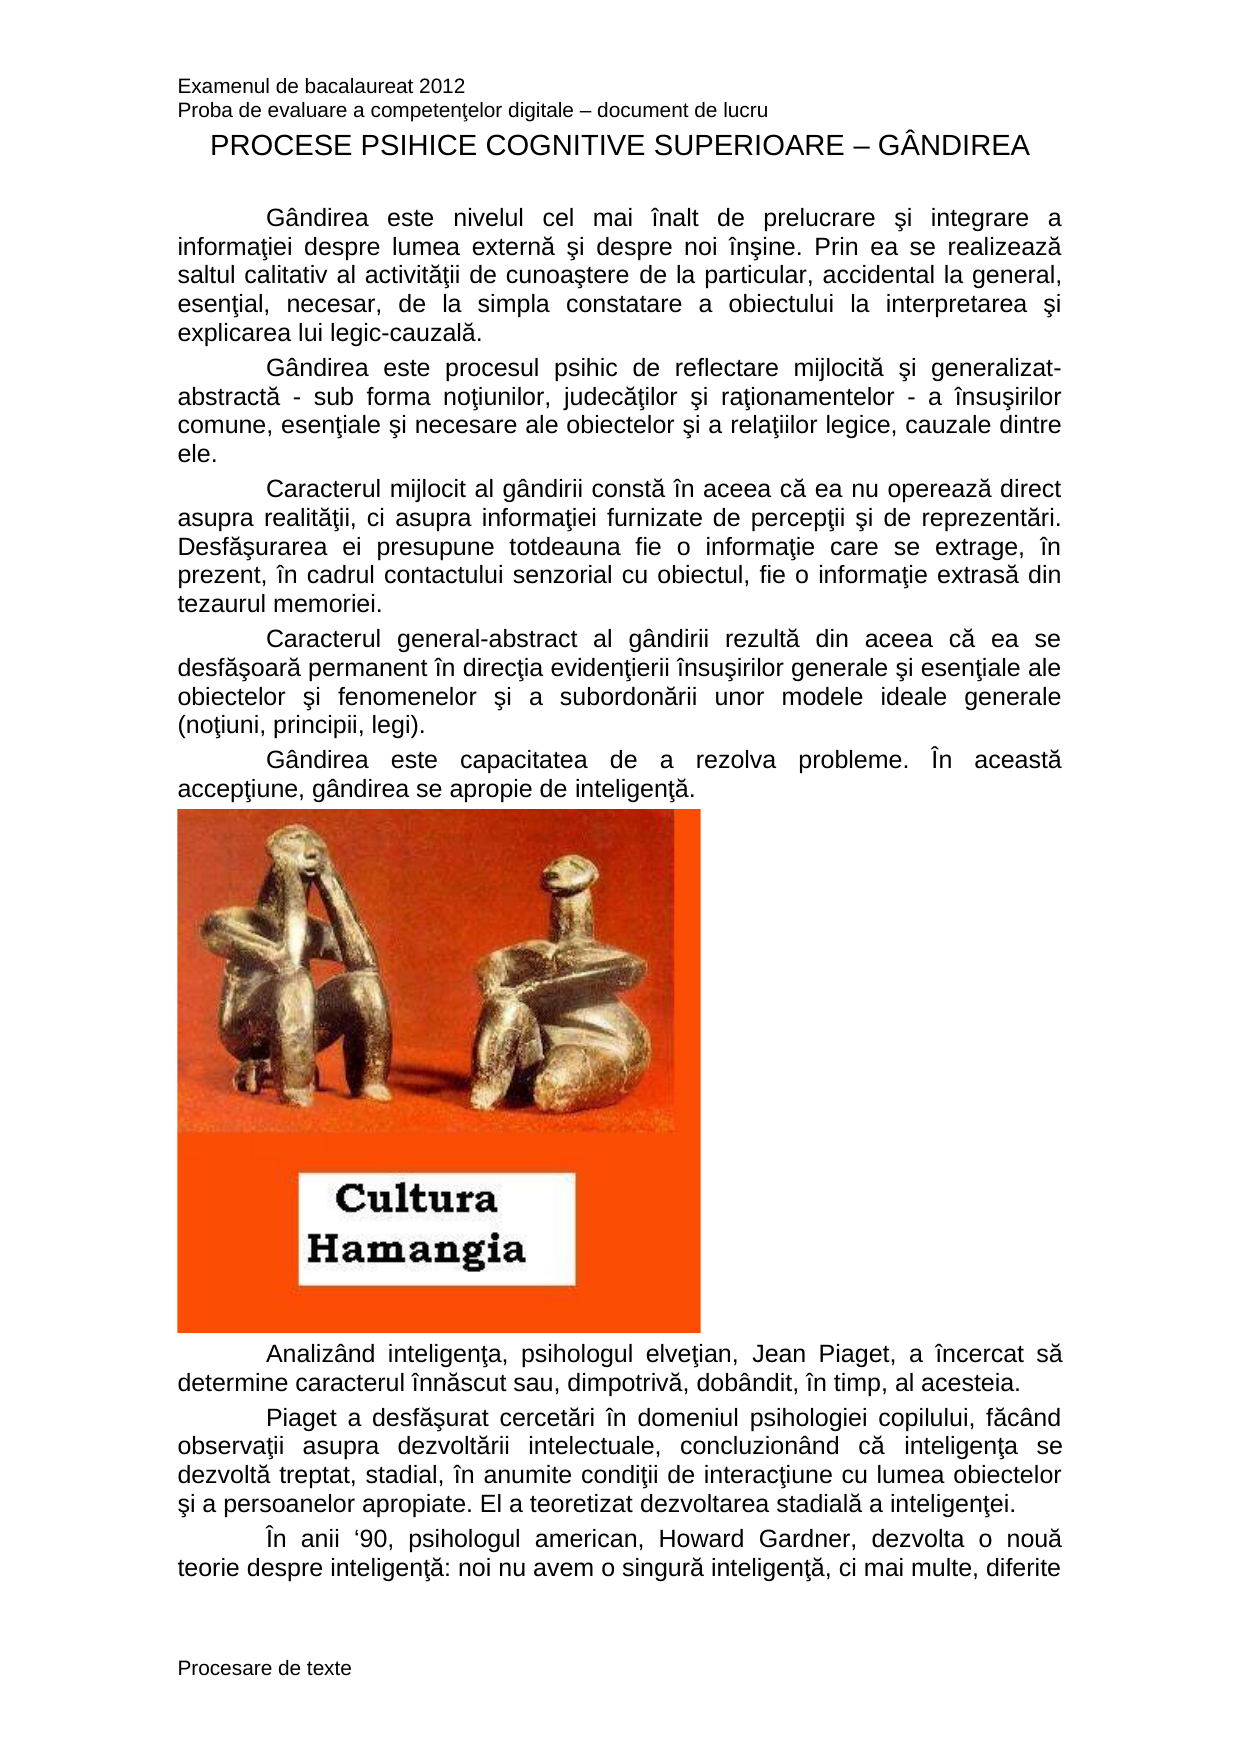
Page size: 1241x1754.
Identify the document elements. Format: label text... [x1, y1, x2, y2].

text Gândirea este capacitatea de a rezolva probleme. În această accepţiune, gândirea se apropie de inteligenţă. [177, 745, 1063, 803]
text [177, 1524, 1063, 1581]
text Analizând inteligenţa, psihologul elveţian, Jean Piaget, a încercat să determine caracterul înnăscut sau, dimpotrivă, dobândit, în timp, al acesteia. [177, 1339, 1063, 1396]
text Gândirea este nivelul cel mai înalt de prelucrare şi integrare a informaţiei despre lumea externă şi despre noi înşine. Prin ea se realizează saltul calitativ al activităţii de cunoaştere de la particular, accidental la general, esenţial, necesar, de la simpla constatare a obiectului la interpretarea şi explicarea lui legic-cauzală. [177, 203, 1063, 347]
text Caracterul general-abstract al gândirii rezultă din aceea că ea se desfăşoară permanent în direcţia evidenţierii însuşirilor generale şi esenţiale ale obiectelor şi fenomenelor şi a subordonării unor modele ideale generale (noţiuni, principii, legi). [177, 624, 1063, 739]
text PROCESE PSIHICE COGNITIVE SUPERIOARE – GÂNDIREA [177, 128, 1063, 162]
text Caracterul mijlocit al gândirii constă în aceea că ea nu operează direct asupra realităţii, ci asupra informaţiei furnizate de percepţii şi de reprezentări. Desfăşurarea ei presupune totdeauna fie o informaţie care se extrage, în prezent, în cadrul contactului senzorial cu obiectul, fie o informaţie extrasă din tezaurul memoriei. [177, 474, 1063, 618]
text Piaget a desfăşurat cercetări în domeniul psihologiei copilului, făcând observaţii asupra dezvoltării intelectuale, concluzionând că inteligenţa se dezvoltă treptat, stadial, în anumite condiţii de interacţiune cu lumea obiectelor şi a persoanelor apropiate. El a teoretizat dezvoltarea stadială a inteligenţei. [177, 1402, 1063, 1517]
text Gândirea este procesul psihic de reflectare mijlocită şi generalizat-abstractă - sub forma noţiunilor, judecăţilor şi raţionamentelor - a însuşirilor comune, esenţiale şi necesare ale obiectelor şi a relaţiilor legice, cauzale dintre ele. [177, 353, 1063, 468]
picture [177, 809, 701, 1333]
